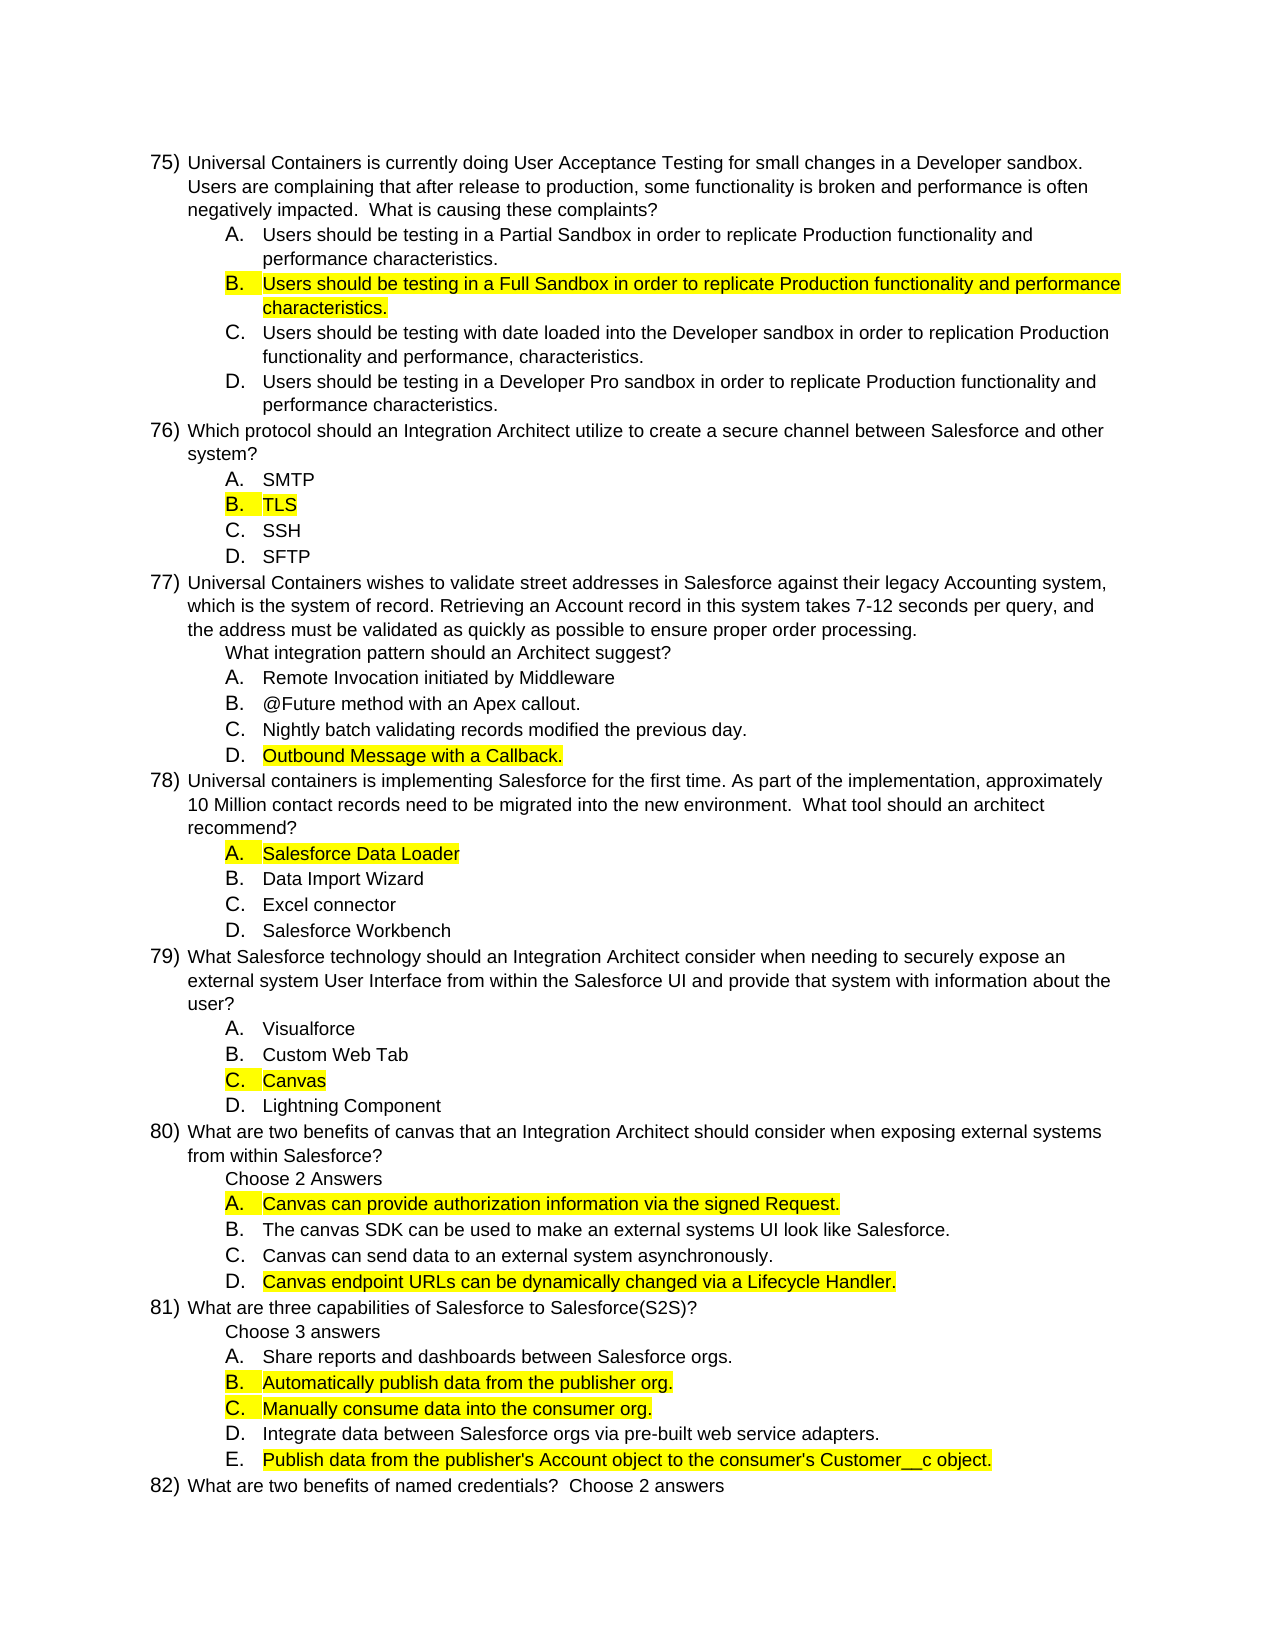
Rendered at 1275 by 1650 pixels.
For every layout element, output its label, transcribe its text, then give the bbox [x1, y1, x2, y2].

list Users should be testing in a Full Sandbox in order to replicate Production functionality and performance characteristics. [225, 271, 1125, 318]
list Outbound Message with a Callback. [225, 742, 1125, 766]
list SSH [225, 518, 1125, 542]
list Canvas can provide authorization information via the signed Request. [262, 1191, 1125, 1215]
list Salesforce Workbench [225, 918, 1125, 942]
list What are two benefits of named credentials? Choose 2 answers [150, 1473, 1125, 1497]
list Custom Web Tab [225, 1042, 1125, 1066]
list Data Import Wizard [225, 866, 1125, 890]
list Universal Containers is currently doing User Acceptance Testing for small changes in a Developer sandbox. Users are complaining that after release to production, some functionality is broken and performance is often negatively impacted. What is causing these complaints? [150, 150, 1125, 220]
list Share reports and dashboards between Salesforce orgs. [225, 1344, 1125, 1368]
list Canvas can send data to an external system asynchronously. [225, 1243, 1125, 1267]
list Universal Containers wishes to validate street addresses in Salesforce against their legacy Accounting system, which is the system of record. Retrieving an Account record in this system takes 7-12 seconds per query, and the address must be validated as quickly as possible to ensure proper order processing. [150, 570, 1125, 640]
list Excel connector [225, 892, 1125, 916]
list Nightly batch validating records modified the previous day. [225, 717, 1125, 741]
list Canvas endpoint URLs can be dynamically changed via a Lifecycle Handler. [225, 1269, 1125, 1293]
list Automatically publish data from the publisher org. [225, 1369, 1125, 1393]
list Choose 2 Answers [225, 1168, 1125, 1189]
list Publish data from the publisher's Account object to the consumer's Customer__c object. [225, 1447, 1125, 1471]
list Remote Invocation initiated by Middleware [225, 665, 1125, 689]
list Salesforce Data Loader [262, 840, 1125, 864]
list Integrate data between Salesforce orgs via pre-built web service adapters. [225, 1421, 1125, 1445]
list Universal containers is implementing Salesforce for the first time. As part of the implementation, approximately 10 Million contact records need to be migrated into the new environment. What tool should an architect recommend? [150, 768, 1125, 839]
list SFTP [225, 544, 1125, 568]
list What Salesforce technology should an Integration Architect consider when needing to securely expose an external system User Interface from within the Salesforce UI and provide that system with information about the user? [150, 944, 1125, 1014]
list Users should be testing with date loaded into the Developer sandbox in order to replication Production functionality and performance, characteristics. [225, 320, 1125, 367]
list Users should be testing in a Partial Sandbox in order to replicate Production functionality and performance characteristics. [225, 222, 1125, 269]
list SMTP [225, 466, 1125, 490]
list What are three capabilities of Salesforce to Salesforce(S2S)? [150, 1294, 1125, 1318]
list Users should be testing in a Developer Pro sandbox in order to replicate Production functionality and performance characteristics. [225, 369, 1125, 416]
list The canvas SDK can be used to make an external systems UI look like Salesforce. [225, 1217, 1125, 1241]
list TLS [262, 492, 1125, 516]
list What are two benefits of canvas that an Integration Architect should consider when exposing external systems from within Salesforce? [150, 1119, 1125, 1166]
list Visualforce [225, 1016, 1125, 1040]
list Canvas [225, 1067, 1125, 1091]
list What integration pattern should an Architect suggest? [225, 642, 1125, 663]
list Choose 3 answers [225, 1320, 1125, 1342]
list @Future method with an Apex callout. [225, 691, 1125, 715]
list Lightning Component [225, 1093, 1125, 1117]
list Manually consume data into the consumer org. [262, 1395, 1125, 1419]
list Which protocol should an Integration Architect utilize to create a secure channel between Salesforce and other system? [150, 417, 1125, 465]
